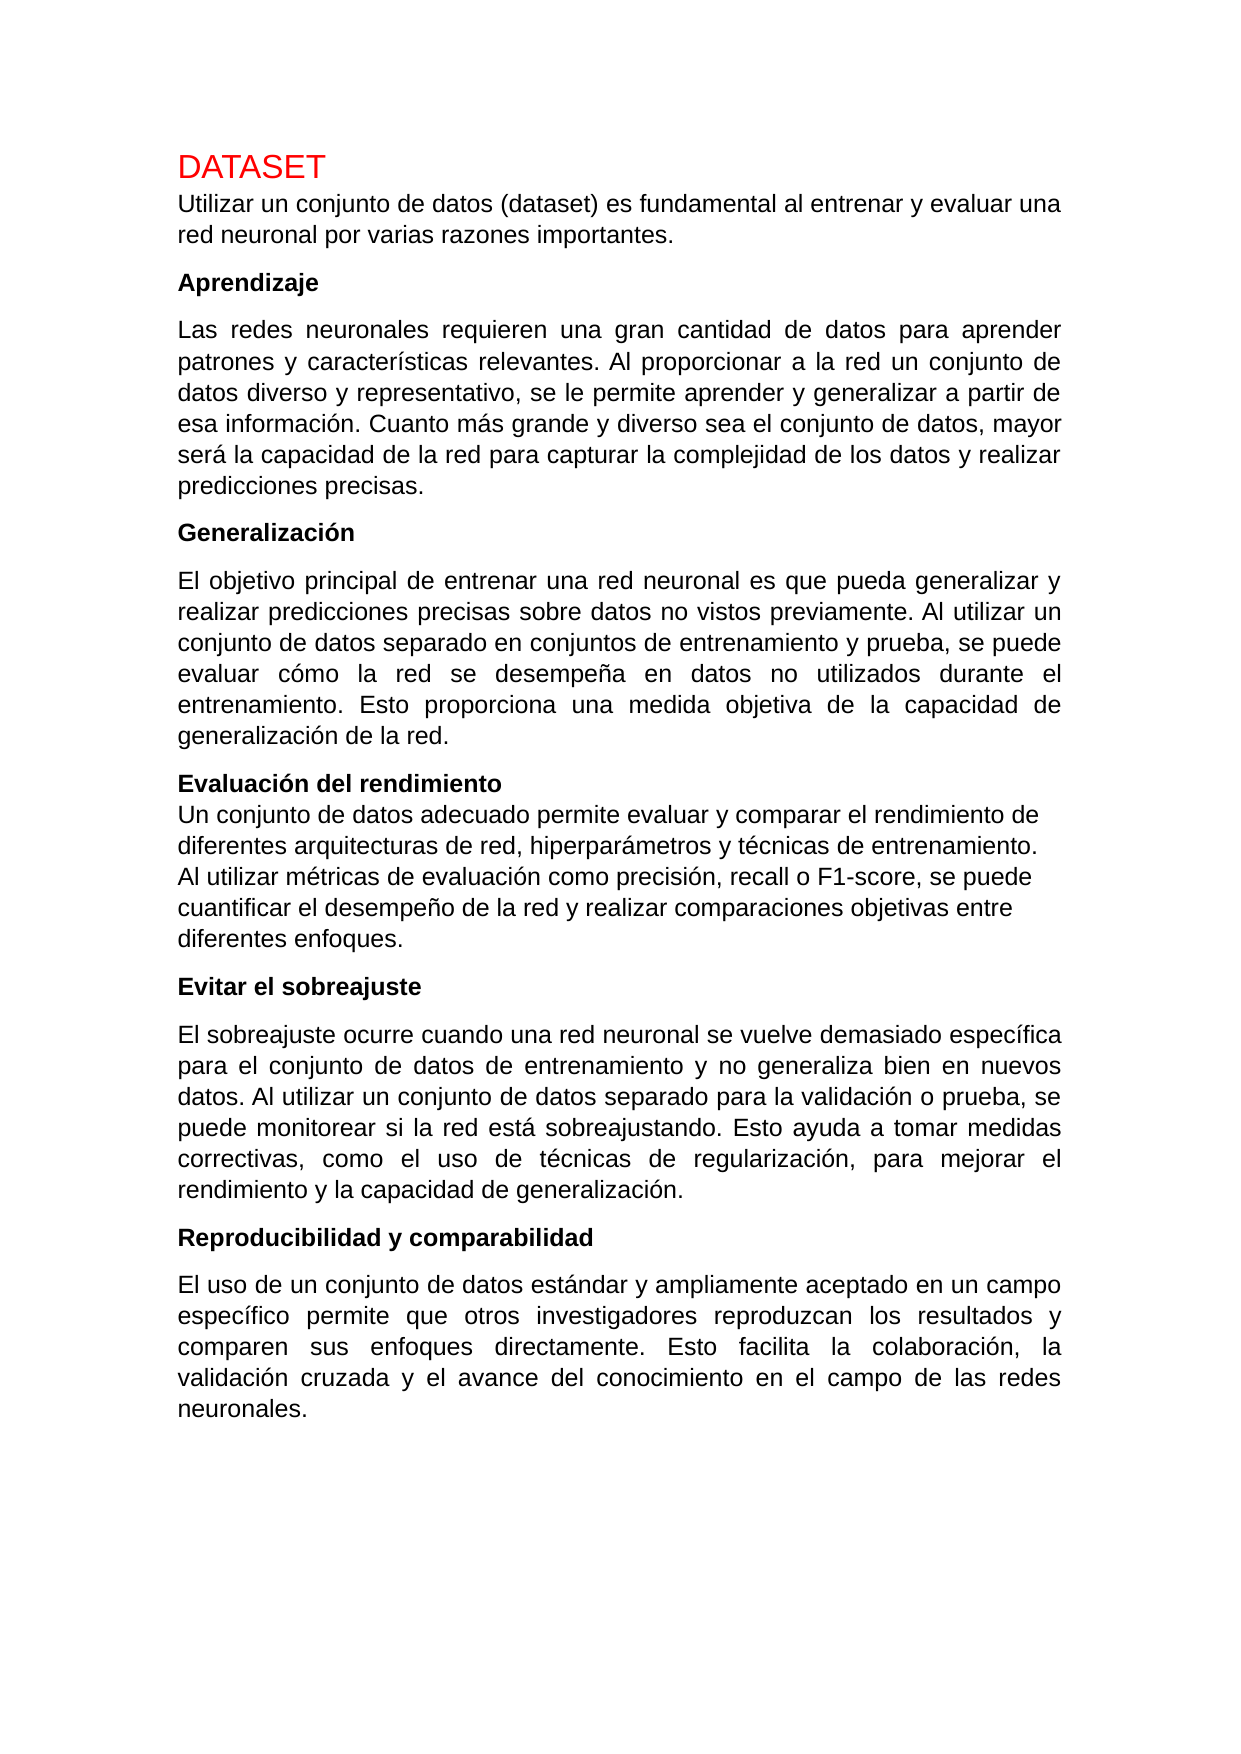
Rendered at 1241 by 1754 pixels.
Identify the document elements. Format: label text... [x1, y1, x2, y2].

text Reproducibilidad y comparabilidad [177, 1223, 1063, 1251]
text Las redes neuronales requieren una gran cantidad de datos para aprender patrones y características relevantes. Al proporcionar a la red un conjunto de datos diverso y representativo, se le permite aprender y generalizar a partir de esa información. Cuanto más grande y diverso sea el conjunto de datos, mayor será la capacidad de la red para capturar la complejidad de los datos y realizar predicciones precisas. [177, 316, 1063, 499]
text Evitar el sobreajuste [177, 972, 1063, 1001]
text Utilizar un conjunto de datos (dataset) es fundamental al entrenar y evaluar una red neuronal por varias razones importantes. [177, 189, 1063, 249]
text El uso de un conjunto de datos estándar y ampliamente aceptado en un campo específico permite que otros investigadores reproduzcan los resultados y comparen sus enfoques directamente. Esto facilita la colaboración, la validación cruzada y el avance del conocimiento en el campo de las redes neuronales. [177, 1270, 1063, 1423]
subtitle DATASET [177, 148, 1063, 186]
text Evaluación del rendimiento Un conjunto de datos adecuado permite evaluar y comparar el rendimiento de diferentes arquitecturas de red, hiperparámetros y técnicas de entrenamiento. Al utilizar métricas de evaluación como precisión, recall o F1-score, se puede cuantificar el desempeño de la red y realizar comparaciones objetivas entre diferentes enfoques. [177, 769, 1063, 953]
text Generalización [177, 518, 1063, 547]
text El objetivo principal de entrenar una red neuronal es que pueda generalizar y realizar predicciones precisas sobre datos no vistos previamente. Al utilizar un conjunto de datos separado en conjuntos de entrenamiento y prueba, se puede evaluar cómo la red se desempeña en datos no utilizados durante el entrenamiento. Esto proporciona una medida objetiva de la capacidad de generalización de la red. [177, 566, 1063, 750]
text El sobreajuste ocurre cuando una red neuronal se vuelve demasiado específica para el conjunto de datos de entrenamiento y no generaliza bien en nuevos datos. Al utilizar un conjunto de datos separado para la validación o prueba, se puede monitorear si la red está sobreajustando. Esto ayuda a tomar medidas correctivas, como el uso de técnicas de regularización, para mejorar el rendimiento y la capacidad de generalización. [177, 1020, 1063, 1204]
text Aprendizaje [177, 268, 1063, 297]
